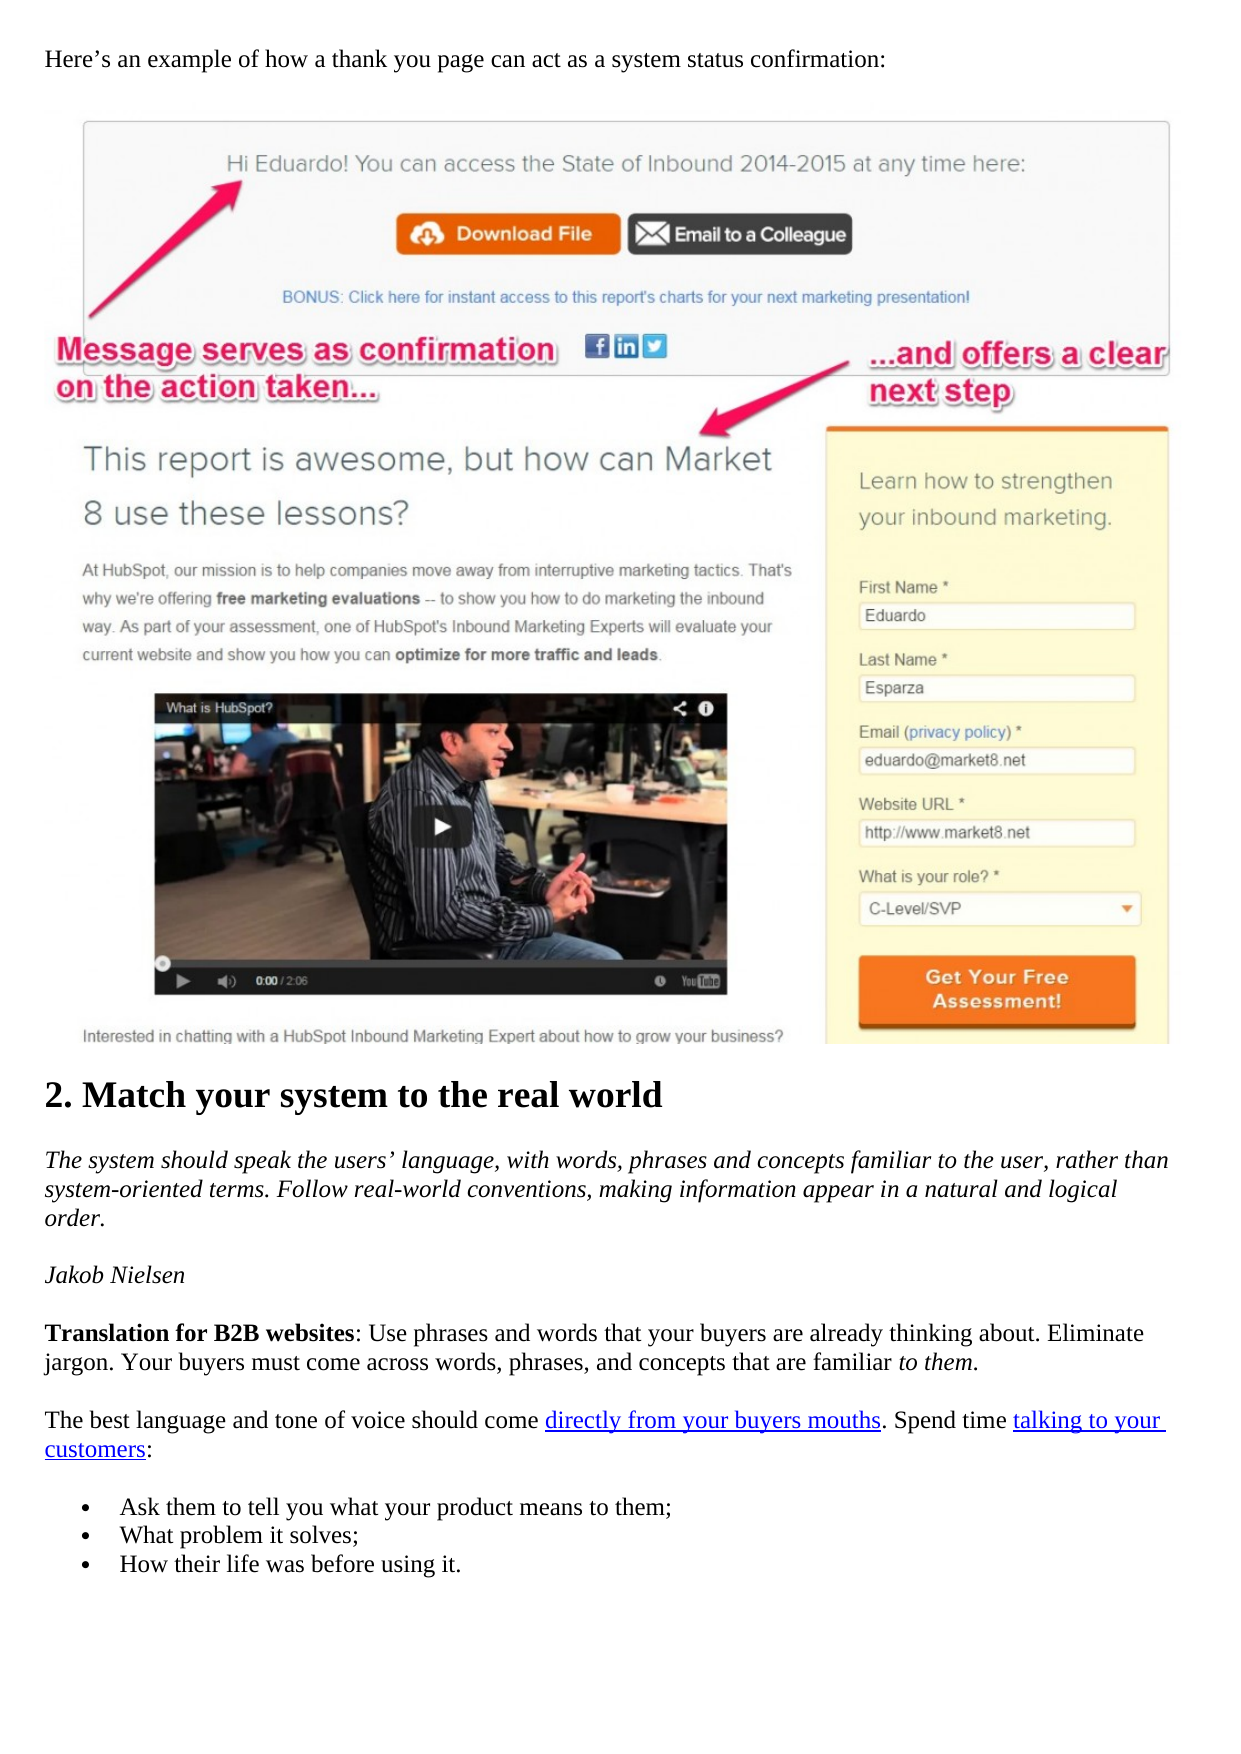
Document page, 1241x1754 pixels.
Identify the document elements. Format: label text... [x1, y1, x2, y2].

text Here’s an example of how a thank you page can act as a system status confirmation: [44, 44, 1181, 73]
text 2. Match your system to the real world [44, 1073, 1181, 1116]
text The best language and tone of voice should come directly from your buyers mouths. Spend time talking to your customers: [44, 1405, 1181, 1463]
list What problem it solves; [82, 1521, 1181, 1549]
text Translation for B2B websites: Use phrases and words that your buyers are already thinking about. Eliminate jargon. Your buyers must come across words, phrases, and concepts that are familiar to them. [44, 1318, 1181, 1376]
list Ask them to tell you what your product means to them; [82, 1492, 1181, 1521]
text Jakob Nielsen [44, 1261, 1181, 1289]
picture [44, 102, 1182, 1044]
text The system should speak the users’ language, with words, phrases and concepts familiar to the user, rather than system-oriented terms. Follow real-world conventions, making information appear in a natural and logical order. [44, 1145, 1181, 1231]
list How their life was before using it. [82, 1549, 1181, 1578]
